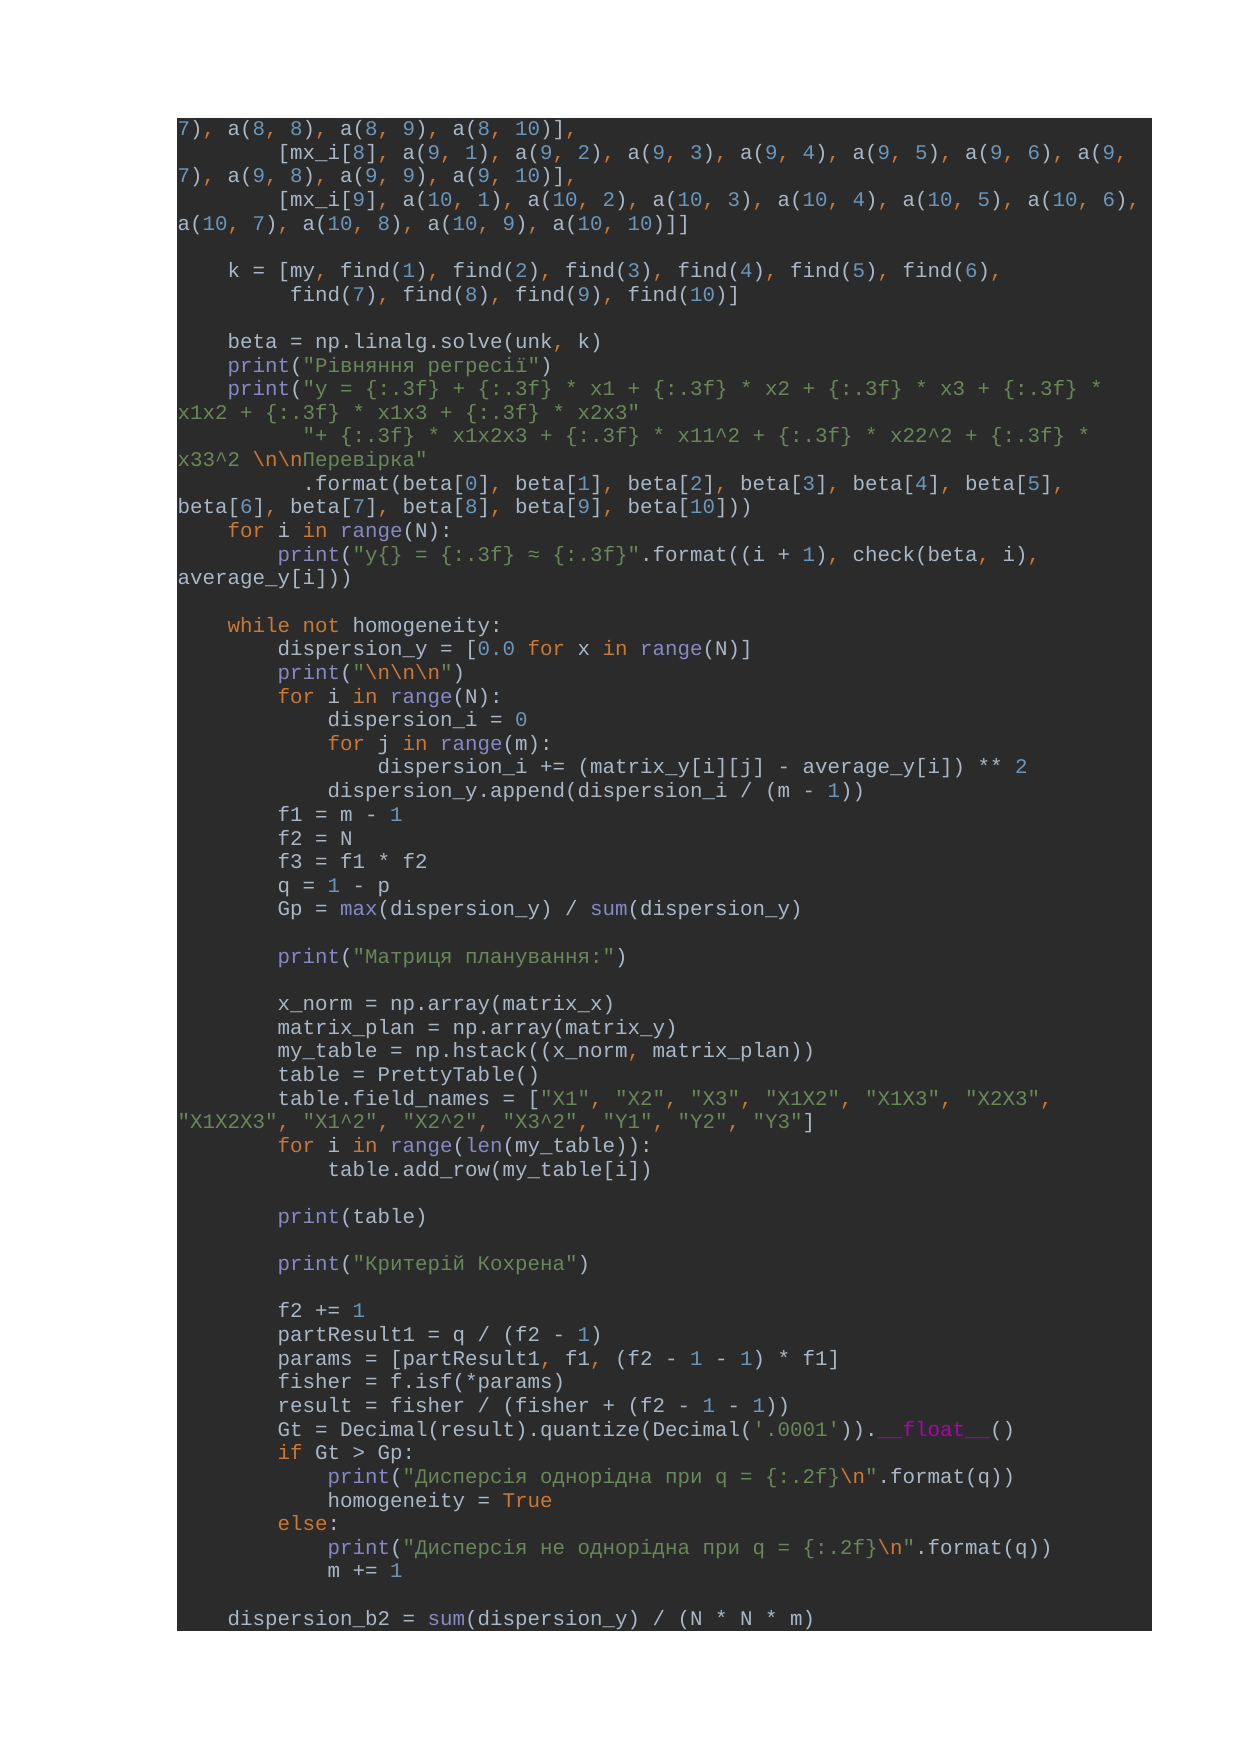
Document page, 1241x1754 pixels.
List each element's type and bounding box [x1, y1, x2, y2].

text [177, 118, 1152, 1631]
